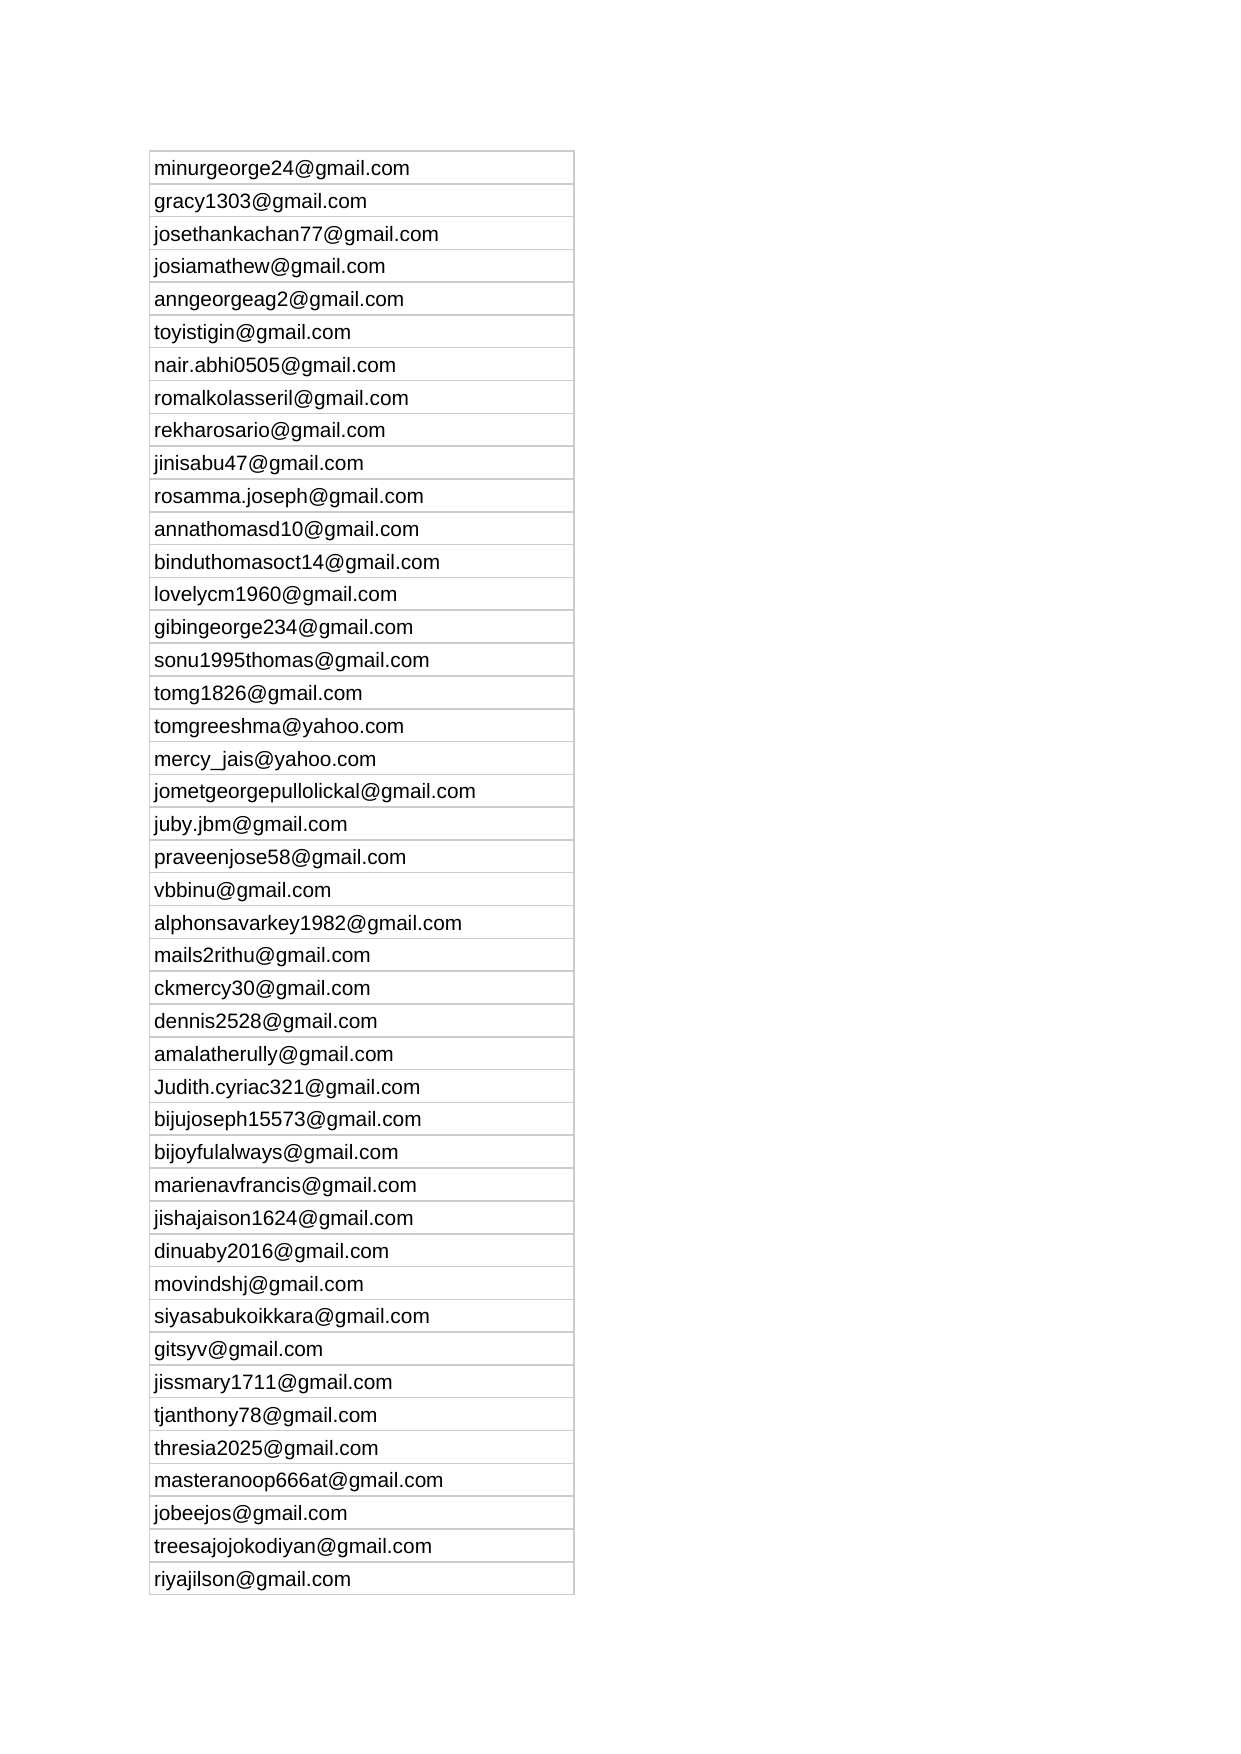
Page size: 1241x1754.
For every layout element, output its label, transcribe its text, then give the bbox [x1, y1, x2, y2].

table_cell gibingeorge234@gmail.com [150, 611, 573, 642]
table_cell jissmary1711@gmail.com [150, 1366, 573, 1397]
table_cell dinuaby2016@gmail.com [150, 1235, 573, 1266]
table_cell thresia2025@gmail.com [150, 1431, 573, 1462]
table_cell minurgeorge24@gmail.com [150, 152, 573, 183]
table_cell tjanthony78@gmail.com [150, 1398, 573, 1430]
table_cell jishajaison1624@gmail.com [150, 1202, 573, 1233]
table_cell vbbinu@gmail.com [150, 873, 573, 905]
table_cell rosamma.joseph@gmail.com [150, 480, 573, 511]
table_cell juby.jbm@gmail.com [150, 808, 573, 839]
table_cell sonu1995thomas@gmail.com [150, 644, 573, 675]
table_cell romalkolasseril@gmail.com [150, 381, 573, 412]
table_cell masteranoop666at@gmail.com [150, 1464, 573, 1495]
table_cell bijoyfulalways@gmail.com [150, 1136, 573, 1167]
table_cell siyasabukoikkara@gmail.com [150, 1300, 573, 1331]
table_cell annathomasd10@gmail.com [150, 513, 573, 544]
table_cell bijujoseph15573@gmail.com [150, 1103, 573, 1134]
table_cell movindshj@gmail.com [150, 1267, 573, 1298]
table_cell gracy1303@gmail.com [150, 185, 573, 216]
table_cell jobeejos@gmail.com [150, 1497, 573, 1528]
table_cell jinisabu47@gmail.com [150, 447, 573, 478]
table_cell nair.abhi0505@gmail.com [150, 348, 573, 380]
table_cell rekharosario@gmail.com [150, 414, 573, 445]
table_cell amalatherully@gmail.com [150, 1038, 573, 1069]
table_cell ckmercy30@gmail.com [150, 972, 573, 1003]
table_cell josethankachan77@gmail.com [150, 217, 573, 248]
table_cell toyistigin@gmail.com [150, 316, 573, 347]
table_cell Judith.cyriac321@gmail.com [150, 1070, 573, 1102]
table_cell anngeorgeag2@gmail.com [150, 283, 573, 314]
table_cell tomg1826@gmail.com [150, 677, 573, 708]
table_cell marienavfrancis@gmail.com [150, 1169, 573, 1200]
table_cell riyajilson@gmail.com [150, 1563, 573, 1594]
table_cell dennis2528@gmail.com [150, 1005, 573, 1036]
table_cell josiamathew@gmail.com [150, 250, 573, 281]
table_cell tomgreeshma@yahoo.com [150, 710, 573, 741]
table_cell lovelycm1960@gmail.com [150, 578, 573, 609]
table_cell gitsyv@gmail.com [150, 1333, 573, 1364]
table_cell jometgeorgepullolickal@gmail.com [150, 775, 573, 806]
table_cell treesajojokodiyan@gmail.com [150, 1530, 573, 1561]
table_cell mercy_jais@yahoo.com [150, 742, 573, 773]
table_cell mails2rithu@gmail.com [150, 939, 573, 970]
table_cell alphonsavarkey1982@gmail.com [150, 906, 573, 937]
table_cell binduthomasoct14@gmail.com [150, 545, 573, 577]
table_cell praveenjose58@gmail.com [150, 841, 573, 872]
